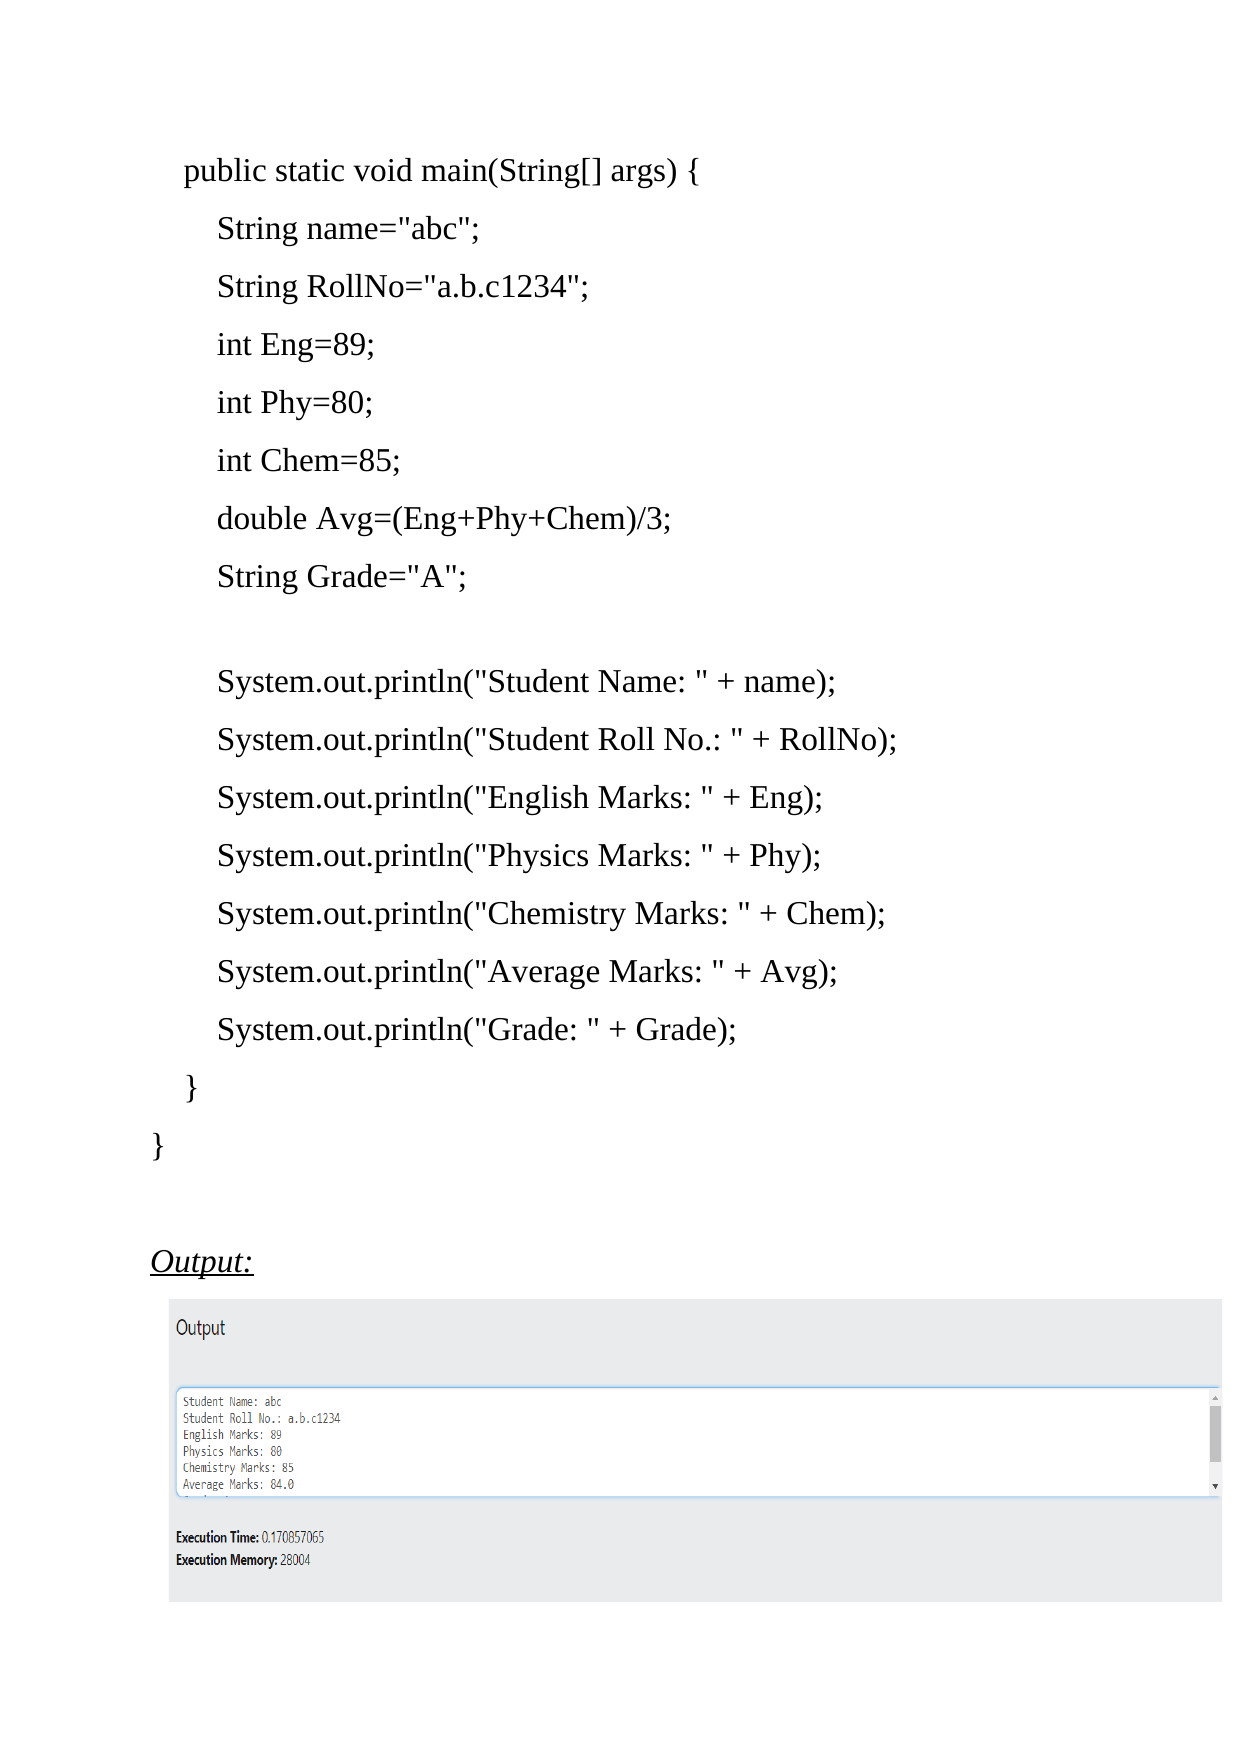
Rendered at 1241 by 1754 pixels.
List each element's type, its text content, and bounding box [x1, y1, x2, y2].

text System.out.println("Average Marks: " + Avg); [150, 951, 1090, 989]
text int Phy=80; [150, 382, 1090, 420]
text String RollNo="a.b.c1234"; [150, 266, 1090, 304]
text int Eng=89; [150, 324, 1090, 362]
text System.out.println("English Marks: " + Eng); [150, 777, 1090, 815]
text String name="abc"; [150, 208, 1090, 246]
text public static void main(String[] args) { [150, 150, 1090, 188]
text } [150, 1067, 1090, 1106]
text String Grade="A"; [150, 556, 1090, 594]
text Output: [150, 1241, 1090, 1279]
text System.out.println("Grade: " + Grade); [150, 1009, 1090, 1047]
text System.out.println("Chemistry Marks: " + Chem); [150, 893, 1090, 931]
text System.out.println("Physics Marks: " + Phy); [150, 835, 1090, 873]
text System.out.println("Student Name: " + name); [150, 661, 1090, 699]
text System.out.println("Student Roll No.: " + RollNo); [150, 719, 1090, 757]
text } [150, 1125, 1090, 1163]
text int Chem=85; [150, 440, 1090, 478]
text double Avg=(Eng+Phy+Chem)/3; [150, 498, 1090, 536]
